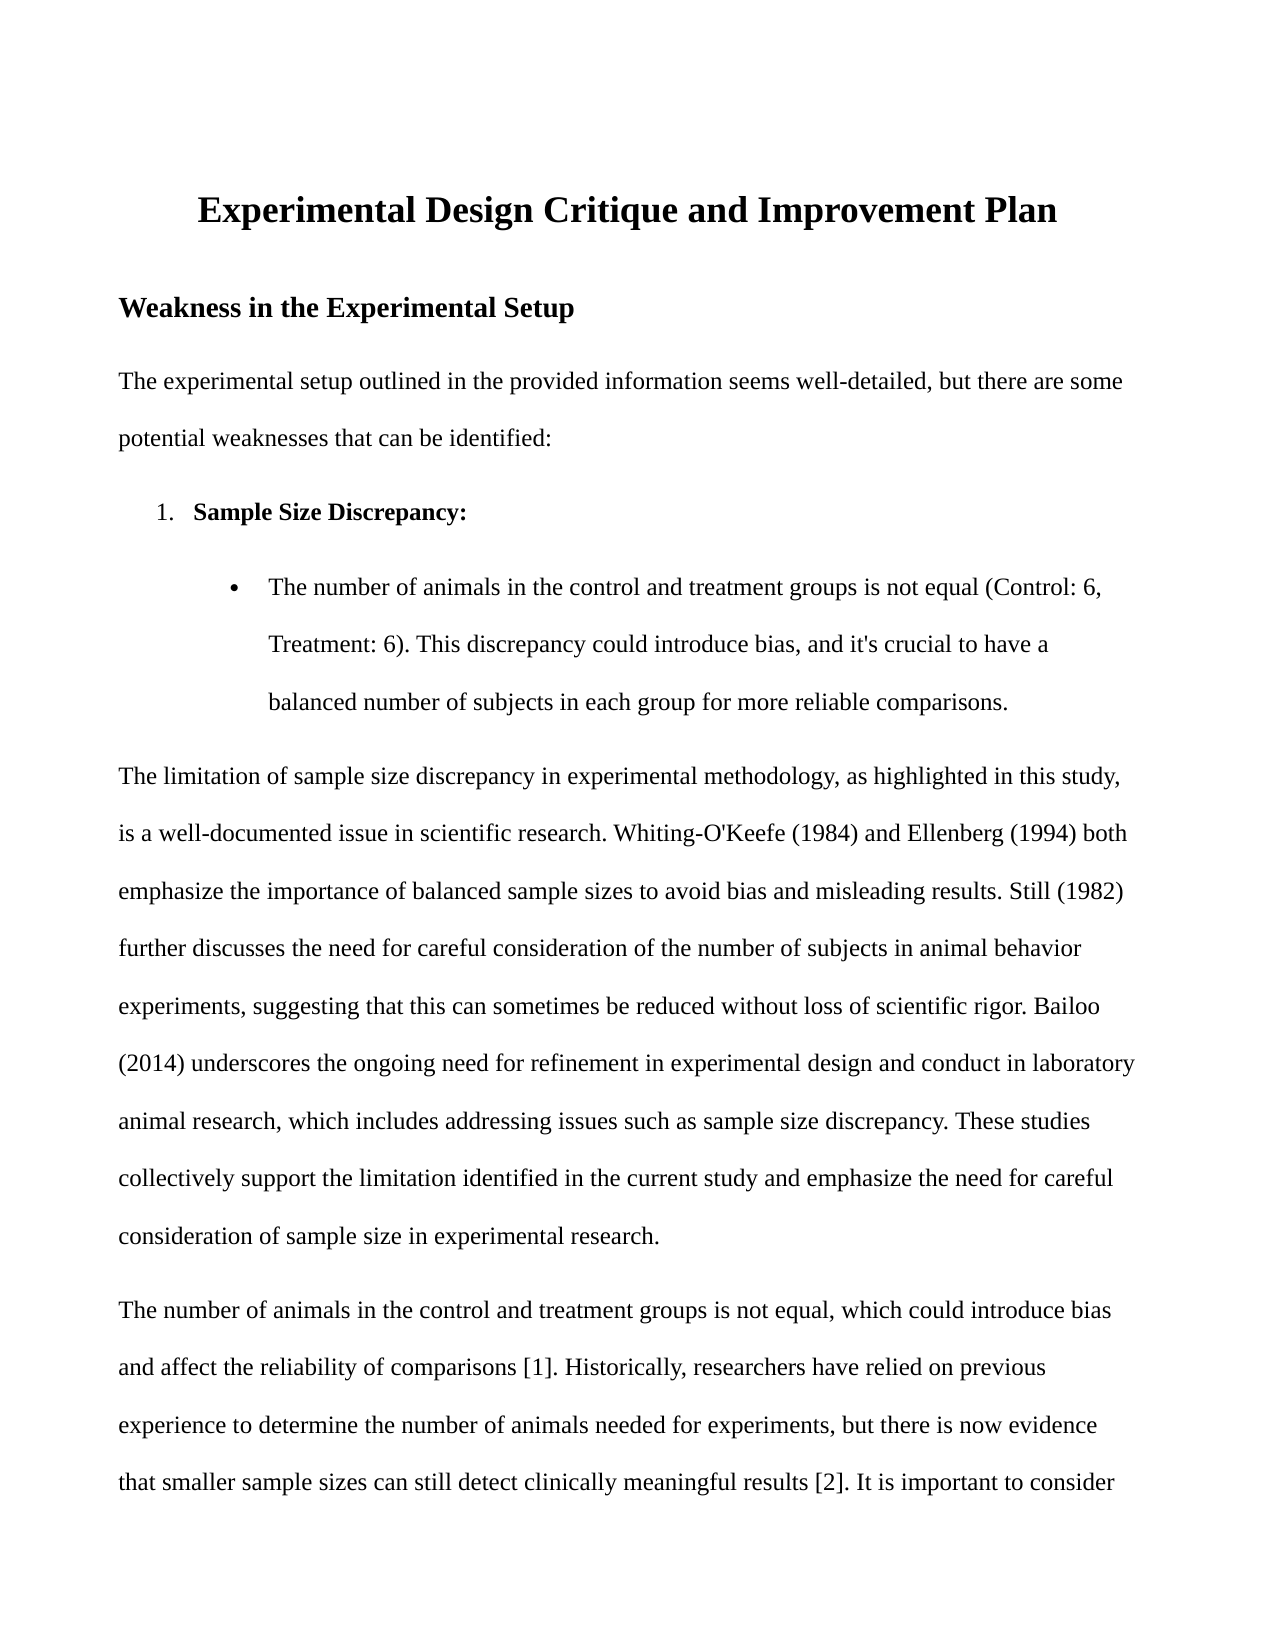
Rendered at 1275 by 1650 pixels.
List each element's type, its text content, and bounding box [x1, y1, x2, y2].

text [118, 1295, 1137, 1496]
list The number of animals in the control and treatment groups is not equal (Control: 6, Treatment: 6). This discrepancy could introduce bias, and it's crucial to have a balanced number of subjects in each group for more reliable comparisons. [231, 572, 1137, 715]
subtitle Experimental Design Critique and Improvement Plan [118, 187, 1137, 231]
text The experimental setup outlined in the provided information seems well-detailed, but there are some potential weaknesses that can be identified: [118, 366, 1137, 452]
subtitle Weakness in the Experimental Setup [118, 290, 1137, 324]
list Sample Size Discrepancy: [156, 497, 1137, 526]
text The limitation of sample size discrepancy in experimental methodology, as highlighted in this study, is a well-documented issue in scientific research. Whiting-O'Keefe (1984) and Ellenberg (1994) both emphasize the importance of balanced sample sizes to avoid bias and misleading results. Still (1982) further discusses the need for careful consideration of the number of subjects in animal behavior experiments, suggesting that this can sometimes be reduced without loss of scientific rigor. Bailoo (2014) underscores the ongoing need for refinement in experimental design and conduct in laboratory animal research, which includes addressing issues such as sample size discrepancy. These studies collectively support the limitation identified in the current study and emphasize the need for careful consideration of sample size in experimental research. [118, 761, 1137, 1249]
